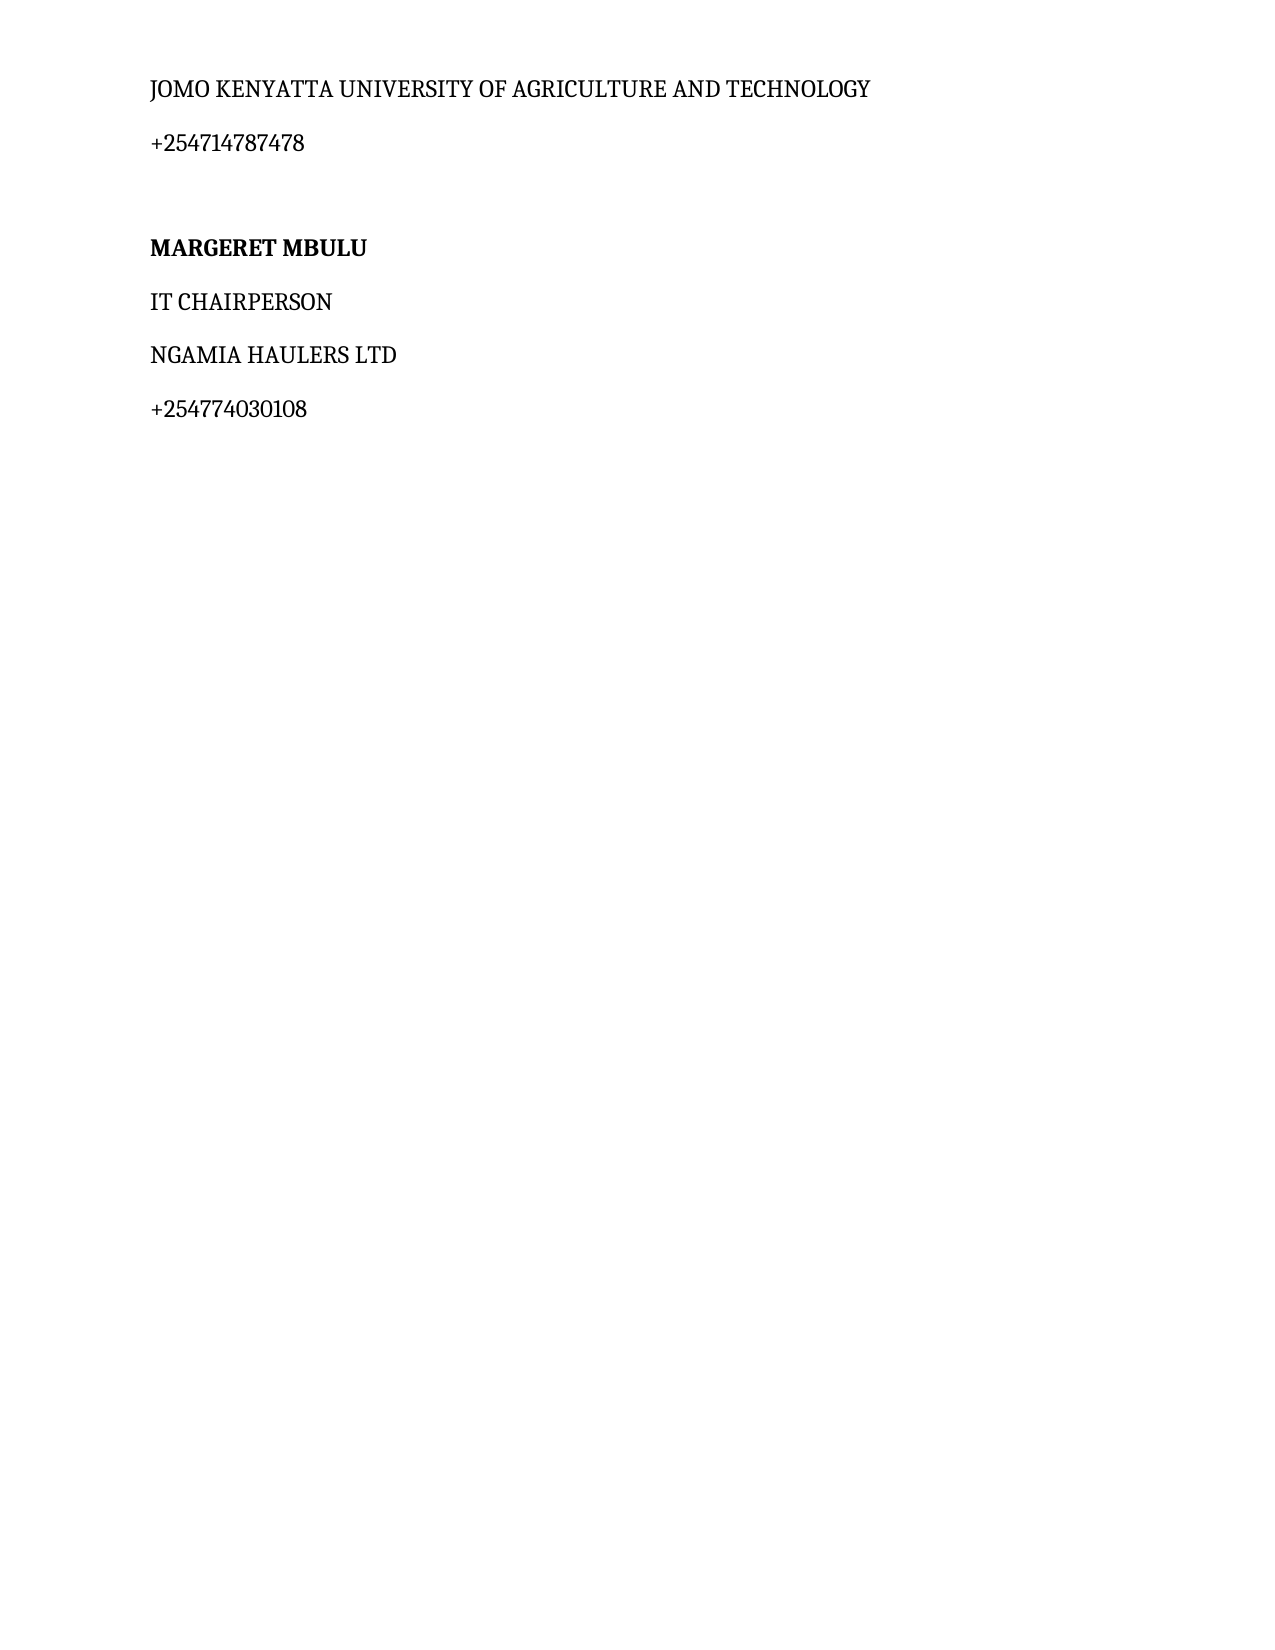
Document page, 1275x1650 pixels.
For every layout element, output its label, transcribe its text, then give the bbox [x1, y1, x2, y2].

text +254714787478 [150, 129, 1125, 158]
text IT CHAIRPERSON [150, 288, 1125, 316]
text MARGERET MBULU [150, 234, 1125, 262]
text NGAMIA HAULERS LTD [150, 341, 1125, 370]
text +254774030108 [150, 395, 1125, 424]
text JOMO KENYATTA UNIVERSITY OF AGRICULTURE AND TECHNOLOGY [150, 75, 1125, 104]
